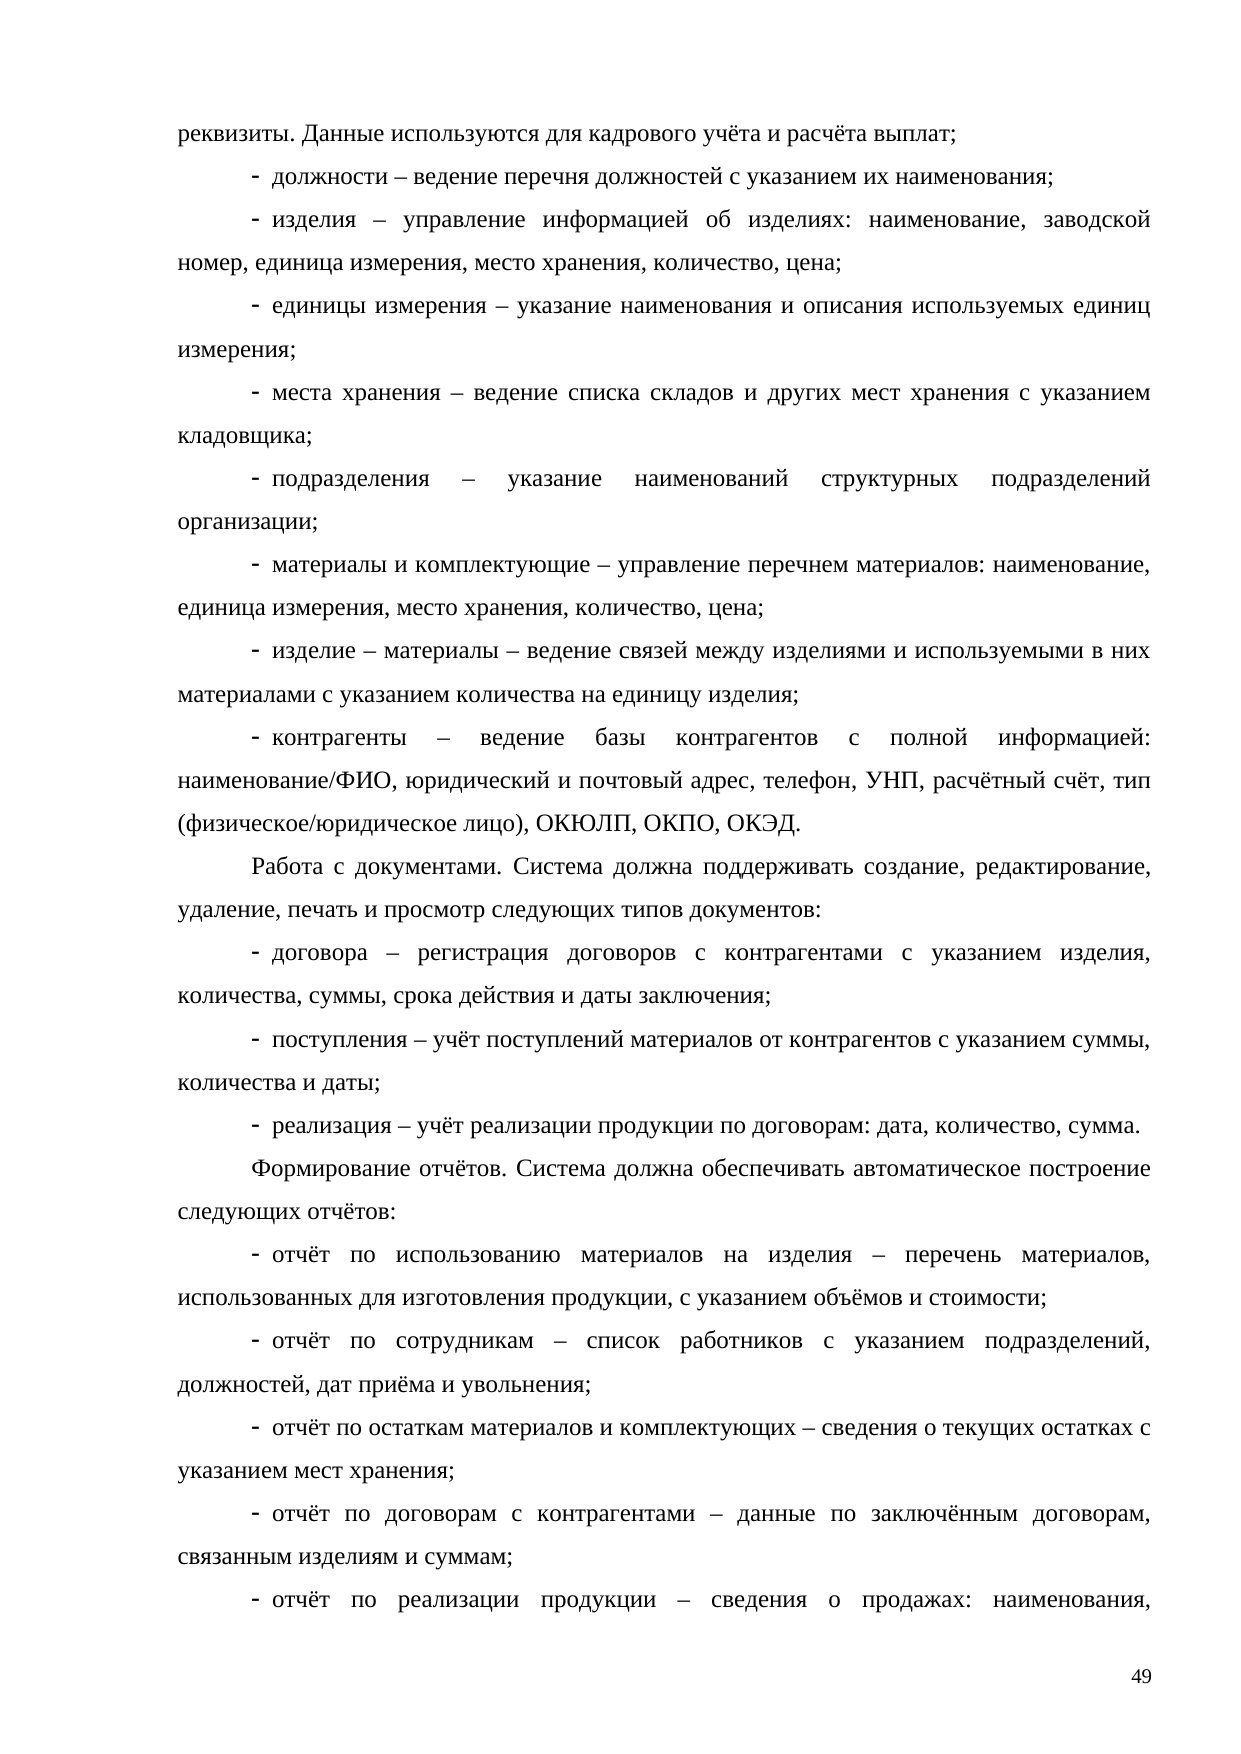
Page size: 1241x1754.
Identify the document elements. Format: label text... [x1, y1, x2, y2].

text подразделения – указание наименований структурных подразделений организации; [177, 463, 1152, 535]
text Формирование отчётов. Система должна обеспечивать автоматическое построение следующих отчётов: [177, 1153, 1152, 1225]
text изделие – материалы – ведение связей между изделиями и используемыми в них материалами с указанием количества на единицу изделия; [177, 636, 1152, 707]
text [177, 118, 1152, 147]
text реализация – учёт реализации продукции по договорам: дата, количество, сумма. [177, 1110, 1152, 1139]
text изделия – управление информацией об изделиях: наименование, заводской номер, единица измерения, место хранения, количество, цена; [177, 204, 1152, 276]
text контрагенты – ведение базы контрагентов с полной информацией: наименование/ФИО, юридический и почтовый адрес, телефон, УНП, расчётный счёт, тип (физическое/юридическое лицо), ОКЮЛП, ОКПО, ОКЭД. [177, 722, 1152, 837]
text должности – ведение перечня должностей с указанием их наименования; [177, 161, 1152, 190]
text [177, 1584, 1152, 1613]
text поступления – учёт поступлений материалов от контрагентов с указанием суммы, количества и даты; [177, 1024, 1152, 1096]
text отчёт по использованию материалов на изделия – перечень материалов, использованных для изготовления продукции, с указанием объёмов и стоимости; [177, 1239, 1152, 1311]
text места хранения – ведение списка складов и других мест хранения с указанием кладовщика; [177, 377, 1152, 449]
text отчёт по договорам с контрагентами – данные по заключённым договорам, связанным изделиям и суммам; [177, 1498, 1152, 1570]
text договора – регистрация договоров с контрагентами с указанием изделия, количества, суммы, срока действия и даты заключения; [177, 937, 1152, 1009]
text единицы измерения – указание наименования и описания используемых единиц измерения; [177, 291, 1152, 362]
text Работа с документами. Система должна поддерживать создание, редактирование, удаление, печать и просмотр следующих типов документов: [177, 851, 1152, 923]
text отчёт по остаткам материалов и комплектующих – сведения о текущих остатках с указанием мест хранения; [177, 1412, 1152, 1484]
text материалы и комплектующие – управление перечнем материалов: наименование, единица измерения, место хранения, количество, цена; [177, 549, 1152, 621]
text отчёт по сотрудникам – список работников с указанием подразделений, должностей, дат приёма и увольнения; [177, 1326, 1152, 1397]
